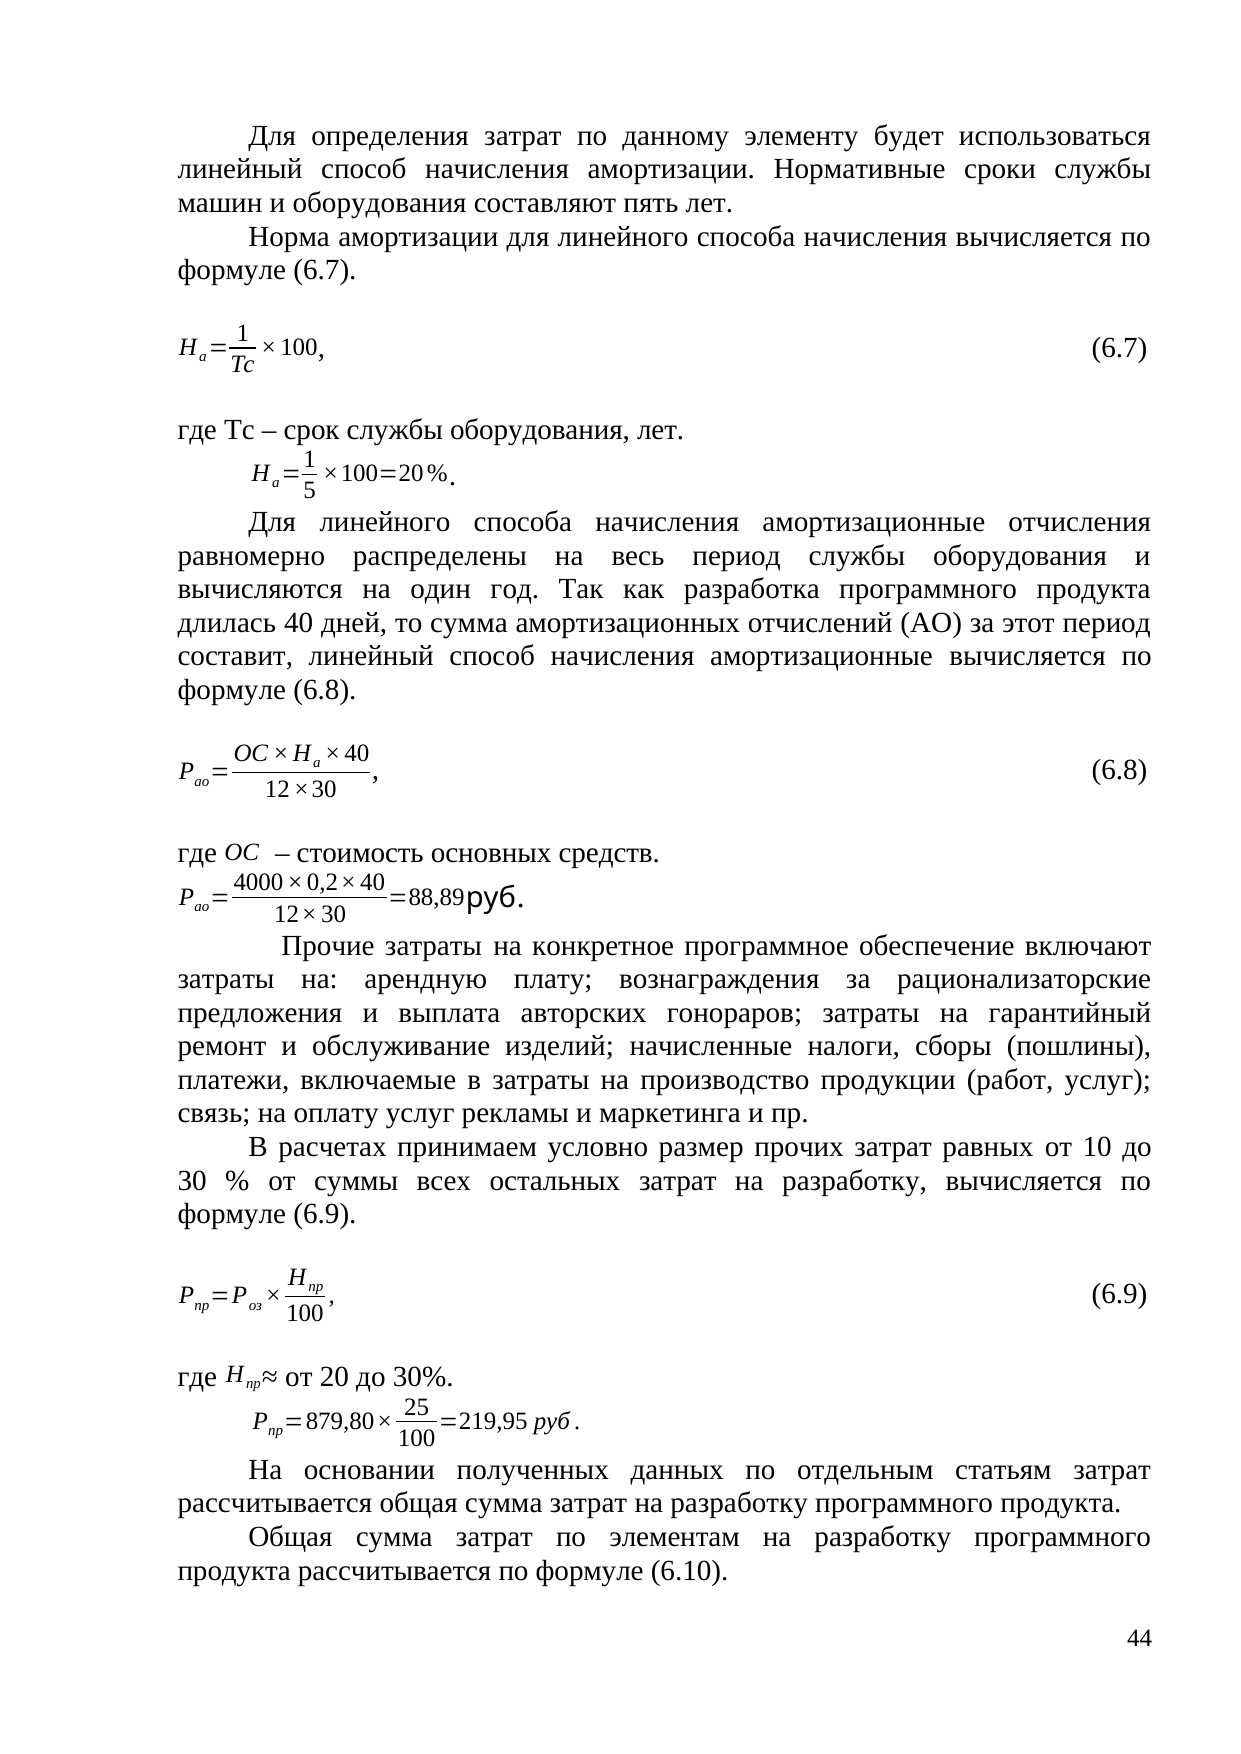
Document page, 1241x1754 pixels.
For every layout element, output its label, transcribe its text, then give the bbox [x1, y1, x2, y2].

text Норма амортизации для линейного способа начисления вычисляется по формуле (6.7). [177, 219, 1152, 286]
text Общая сумма затрат по элементам на разработку программного продукта рассчитывается по формуле (6.10). [177, 1519, 1152, 1586]
text Прочие затраты на конкретное программное обеспечение включают затраты на: арендную плату; вознаграждения за рационализаторские предложения и выплата авторских гонораров; затраты на гарантийный ремонт и обслуживание изделий; начисленные налоги, сборы (пошлины), платежи, включаемые в затраты на производство продукции (работ, услуг); связь; на оплату услуг рекламы и маркетинга и пр. [177, 928, 1152, 1129]
text , (6.8) [177, 739, 1152, 802]
text где ≈ от 20 до 30%. [177, 1359, 1152, 1393]
text где – стоимость основных средств. [177, 835, 1152, 869]
text Для определения затрат по данному элементу будет использоваться линейный способ начисления амортизации. Нормативные сроки службы машин и оборудования составляют пять лет. [177, 118, 1152, 219]
text На основании полученных данных по отдельным статьям затрат рассчитывается общая сумма затрат на разработку программного продукта. [177, 1452, 1152, 1519]
text Для линейного способа начисления амортизационные отчисления равномерно распределены на весь период службы оборудования и вычисляются на один год. Так как разработка программного продукта длилась 40 дней, то сумма амортизационных отчислений (АО) за этот период составит, линейный способ начисления амортизационные вычисляется по формуле (6.8). [177, 504, 1152, 706]
text . [177, 445, 1152, 504]
text , (6.7) [177, 319, 1152, 378]
text В расчетах принимаем условно размер прочих затрат равных от 10 до 30 % от суммы всех остальных затрат на разработку, вычисляется по формуле (6.9). [177, 1129, 1152, 1230]
text (6.9) [177, 1263, 1152, 1326]
text руб. [177, 869, 1152, 928]
text где Тс – срок службы оборудования, лет. [177, 412, 1152, 445]
